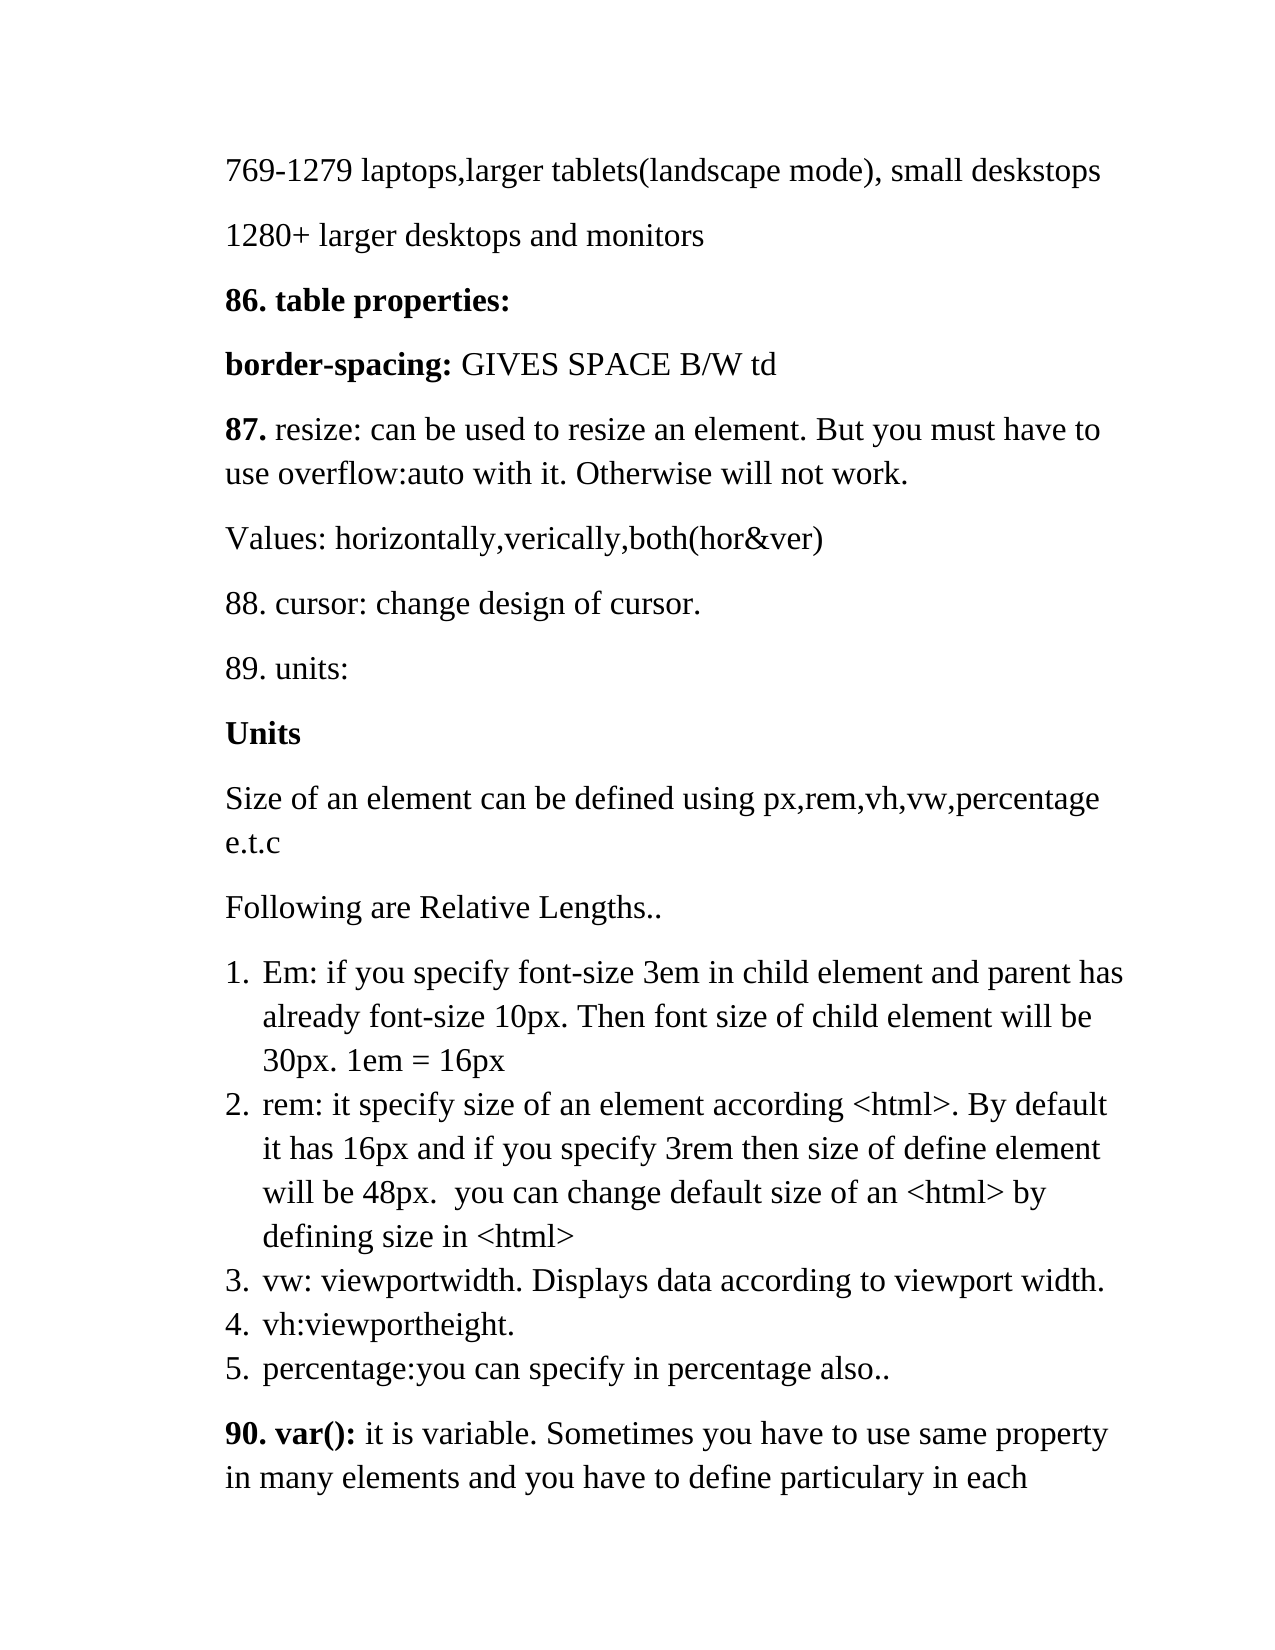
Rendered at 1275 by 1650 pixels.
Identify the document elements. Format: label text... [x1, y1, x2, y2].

list vh:viewportheight. [225, 1304, 1125, 1343]
text 86. table properties: [225, 280, 1125, 318]
text Size of an element can be defined using px,rem,vh,vw,percentage e.t.c [225, 778, 1125, 861]
text Following are Relative Lengths.. [225, 887, 1125, 925]
text Values: horizontally,verically,both(hor&ver) [225, 518, 1125, 557]
text 769-1279 laptops,larger tablets(landscape mode), small deskstops [225, 150, 1125, 188]
list vw: viewportwidth. Displays data according to viewport width. [225, 1260, 1125, 1299]
list percentage:you can specify in percentage also.. [225, 1348, 1125, 1387]
list rem: it specify size of an element according <html>. By default it has 16px and if you specify 3rem then size of define element will be 48px. you can change default size of an <html> by defining size in <html> [225, 1084, 1125, 1255]
text 88. cursor: change design of cursor. [225, 583, 1125, 622]
list Em: if you specify font-size 3em in child element and parent has already font-size 10px. Then font size of child element will be 30px. 1em = 16px [225, 952, 1125, 1078]
text 1280+ larger desktops and monitors [225, 215, 1125, 253]
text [225, 1413, 1125, 1496]
text 89. units: [225, 648, 1125, 687]
text Units [225, 713, 1125, 752]
text 87. resize: can be used to resize an element. But you must have to use overflow:auto with it. Otherwise will not work. [225, 409, 1125, 492]
text border-spacing: GIVES SPACE B/W td [225, 345, 1125, 383]
